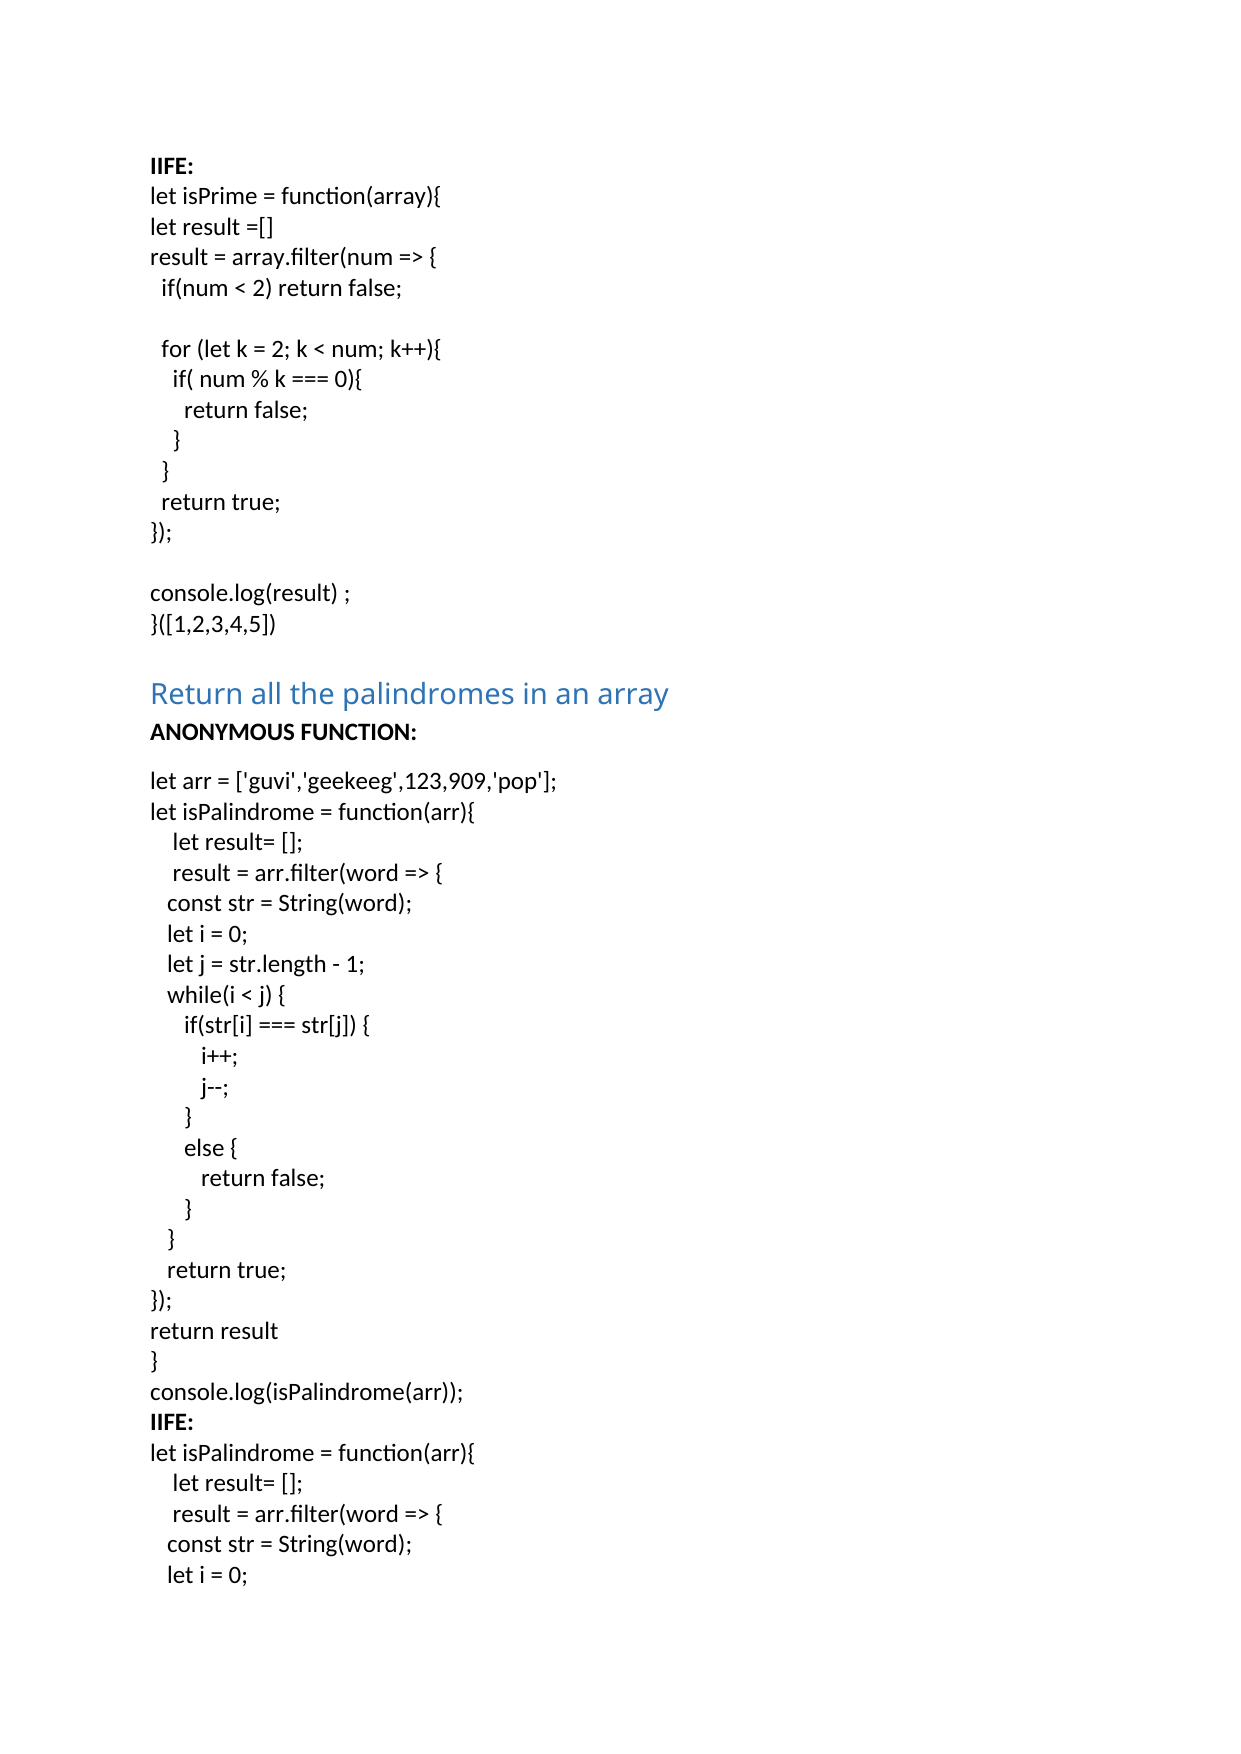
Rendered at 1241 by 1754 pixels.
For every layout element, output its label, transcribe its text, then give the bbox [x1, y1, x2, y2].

text result = arr.filter(word => { [150, 1498, 1090, 1528]
text } [150, 1101, 1090, 1132]
text let result= []; [150, 1467, 1090, 1498]
text console.log(isPalindrome(arr)); [150, 1376, 1090, 1406]
text return false; [150, 1162, 1090, 1193]
text return false; [150, 394, 1090, 425]
text } [150, 1345, 1090, 1376]
text let arr = ['guvi','geekeeg',123,909,'pop']; [150, 765, 1090, 796]
text }); [150, 1284, 1090, 1315]
text } [150, 425, 1090, 455]
text return result [150, 1315, 1090, 1345]
text j--; [150, 1071, 1090, 1101]
text IIFE: [150, 150, 1090, 181]
text const str = String(word); [150, 887, 1090, 918]
text let isPalindrome = function(arr){ [150, 1437, 1090, 1467]
text return true; [150, 1254, 1090, 1284]
text if(num < 2) return false; [150, 272, 1090, 303]
text if(str[i] === str[j]) { [150, 1009, 1090, 1040]
text IIFE: [150, 1406, 1090, 1437]
text let i = 0; [150, 1559, 1090, 1589]
text else { [150, 1132, 1090, 1162]
text } [150, 1193, 1090, 1223]
text } [150, 1223, 1090, 1254]
text ANONYMOUS FUNCTION: [150, 716, 1090, 746]
text }); [150, 516, 1090, 547]
text result = arr.filter(word => { [150, 857, 1090, 887]
text let j = str.length - 1; [150, 948, 1090, 979]
text if( num % k === 0){ [150, 364, 1090, 394]
text }([1,2,3,4,5]) [150, 608, 1090, 638]
text while(i < j) { [150, 979, 1090, 1009]
text } [150, 455, 1090, 486]
text let isPalindrome = function(arr){ [150, 796, 1090, 826]
text return true; [150, 486, 1090, 516]
text console.log(result) ; [150, 577, 1090, 608]
text let result =[] [150, 211, 1090, 242]
text result = array.filter(num => { [150, 242, 1090, 272]
subtitle Return all the palindromes in an array [150, 673, 1090, 713]
text let result= []; [150, 826, 1090, 857]
text for (let k = 2; k < num; k++){ [150, 333, 1090, 364]
text const str = String(word); [150, 1528, 1090, 1559]
text i++; [150, 1040, 1090, 1071]
text let i = 0; [150, 918, 1090, 948]
text let isPrime = function(array){ [150, 181, 1090, 211]
